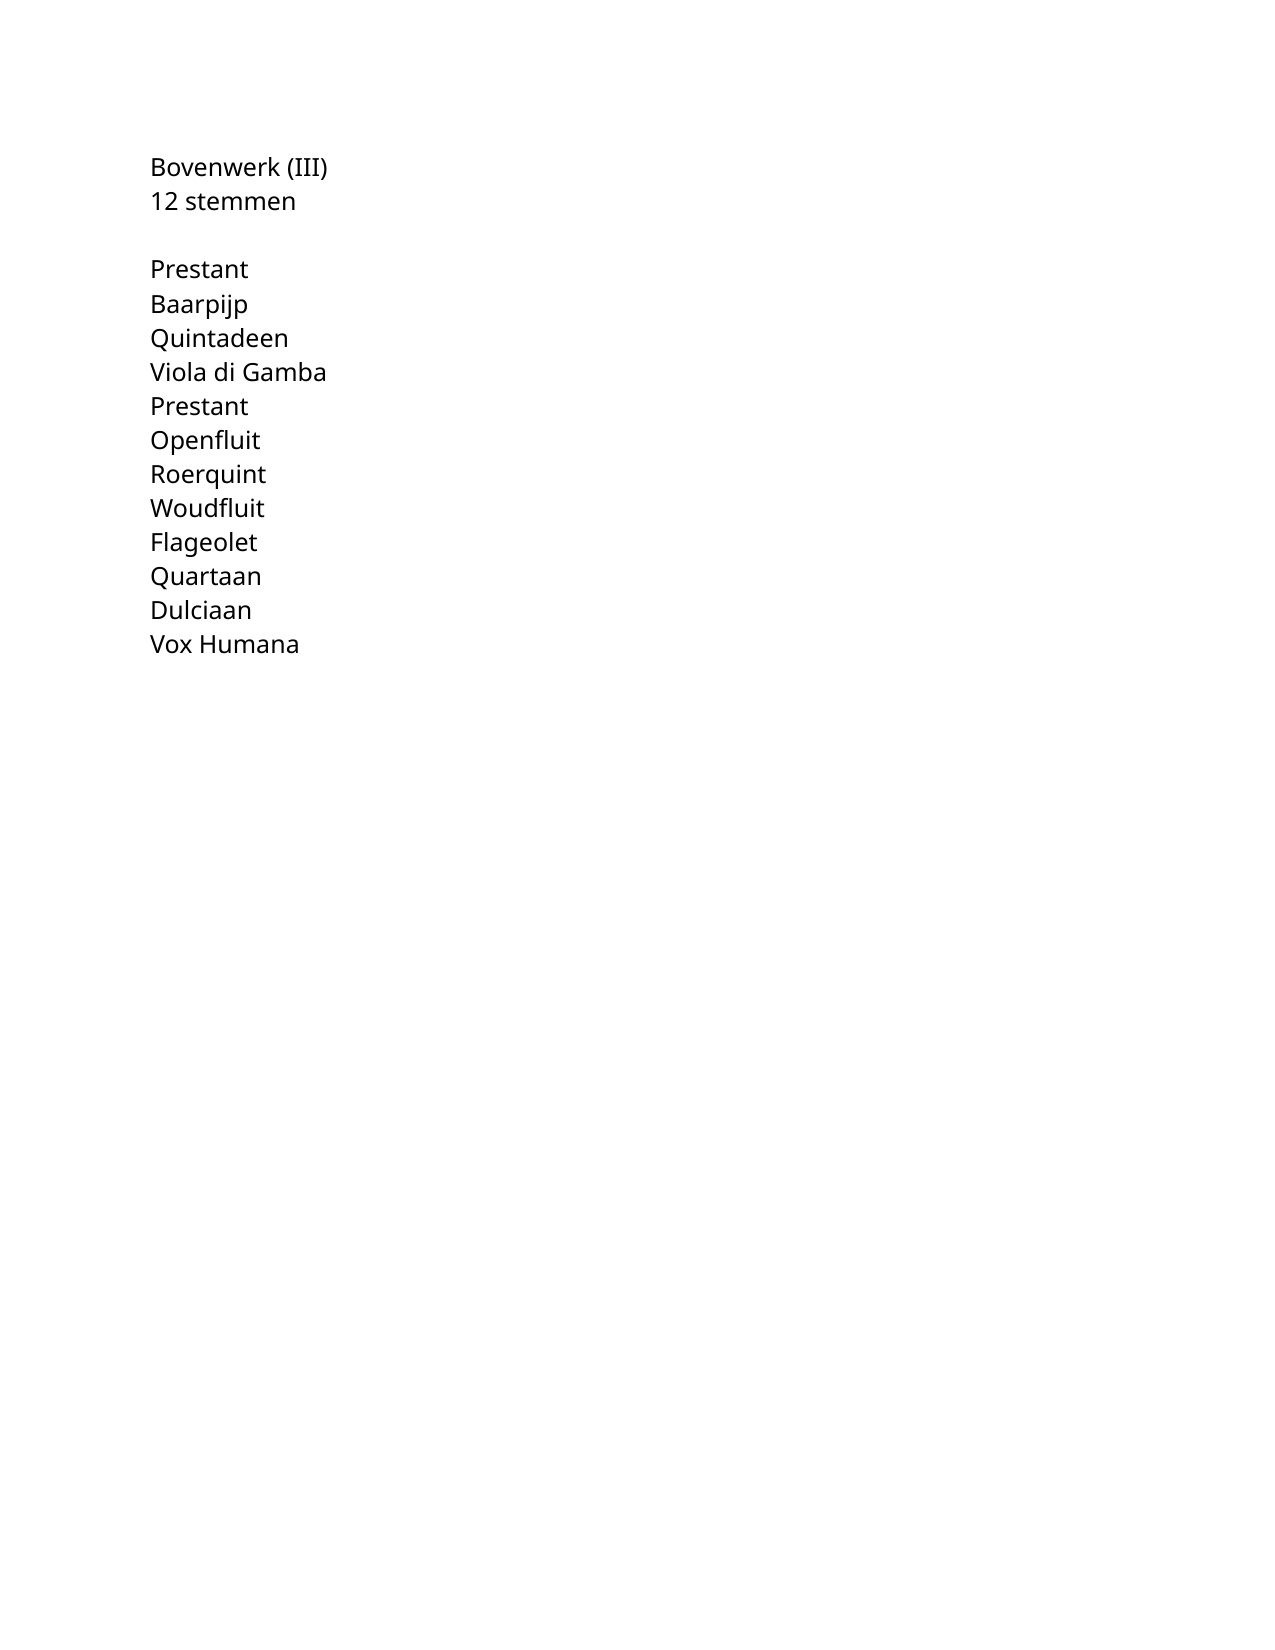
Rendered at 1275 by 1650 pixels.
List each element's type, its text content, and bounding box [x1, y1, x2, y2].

text Flageolet [150, 525, 1125, 559]
text Quintadeen [150, 320, 1125, 354]
text Viola di Gamba [150, 354, 1125, 388]
text Baarpijp [150, 286, 1125, 320]
text Quartaan [150, 559, 1125, 593]
text Dulciaan [150, 593, 1125, 627]
text Vox Humana [150, 627, 1125, 661]
text 12 stemmen [150, 184, 1125, 218]
text Prestant [150, 252, 1125, 286]
text Woudfluit [150, 491, 1125, 525]
text Prestant [150, 388, 1125, 422]
text Roerquint [150, 457, 1125, 491]
text Openfluit [150, 422, 1125, 457]
text Bovenwerk (III) [150, 150, 1125, 184]
